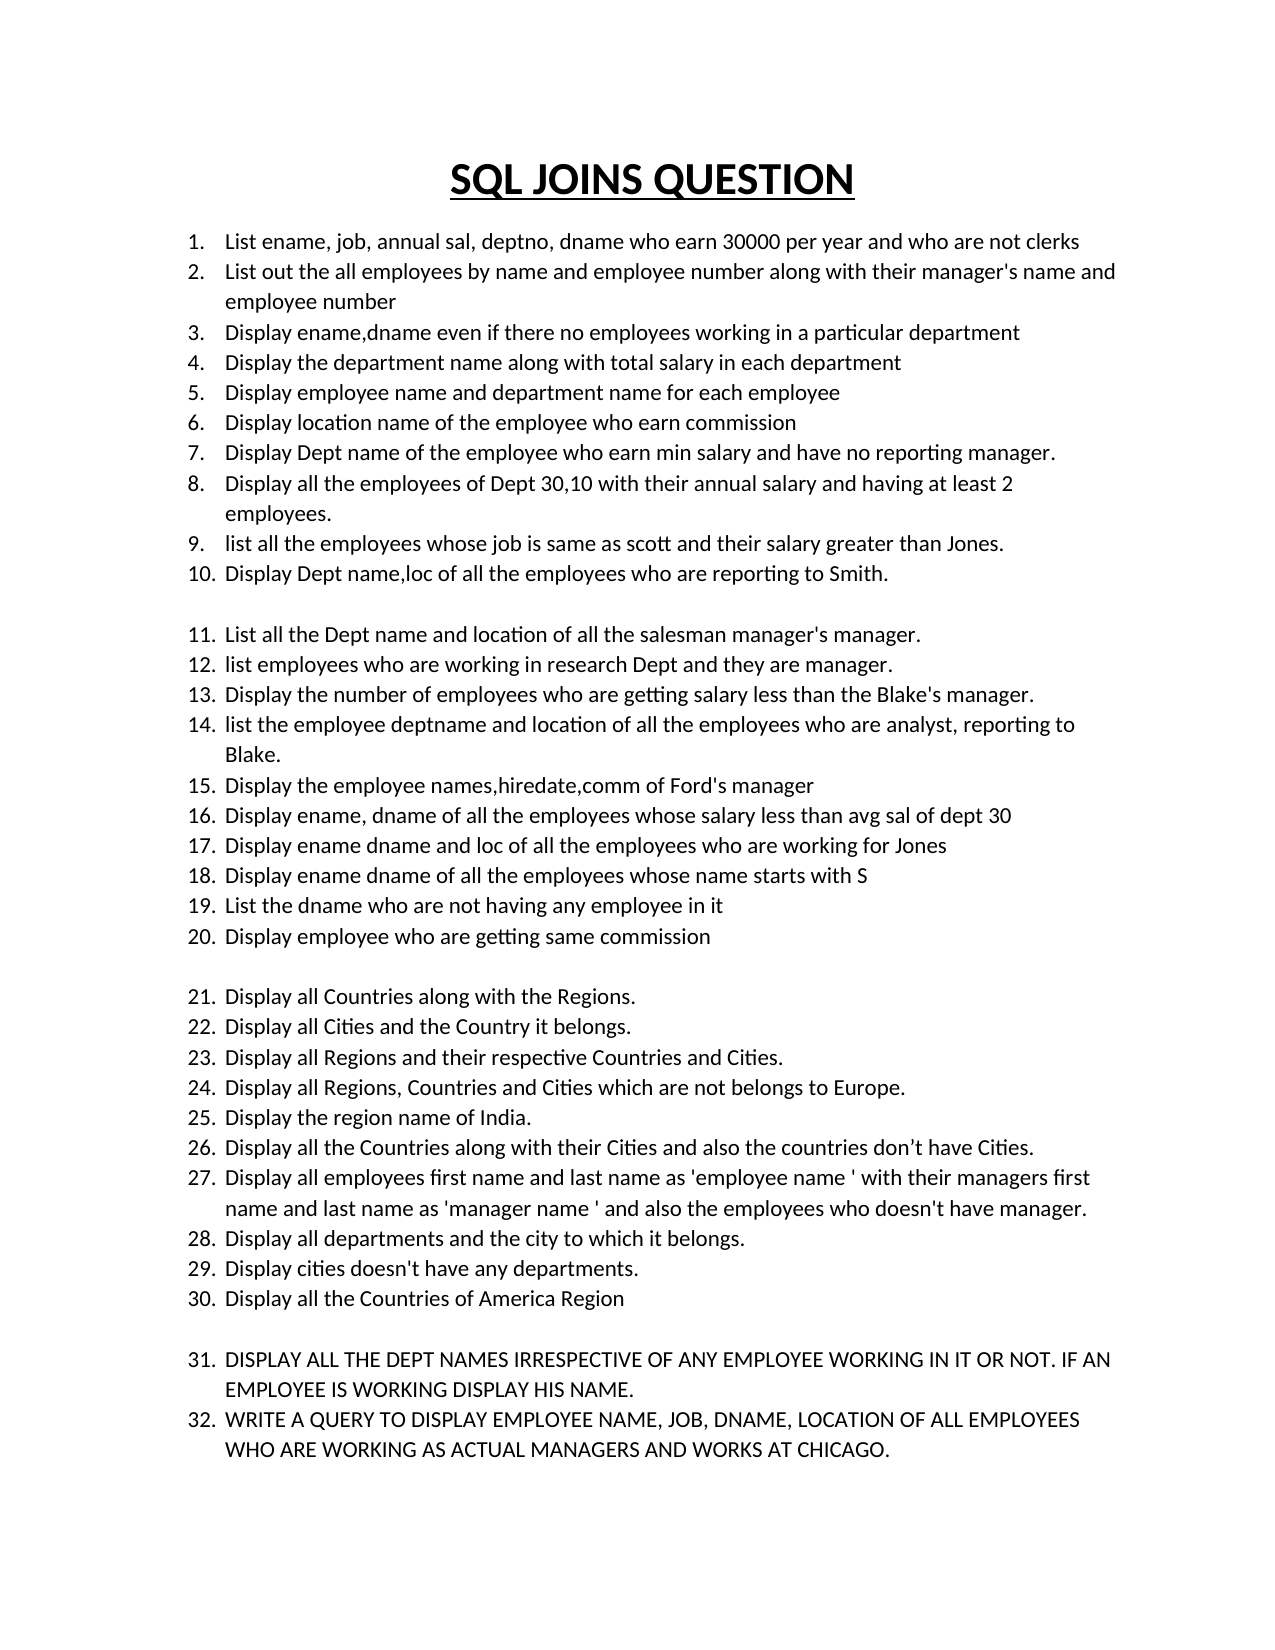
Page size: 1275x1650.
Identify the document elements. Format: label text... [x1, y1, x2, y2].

list list employees who are working in research Dept and they are manager. [187, 650, 1125, 678]
list list all the employees whose job is same as scott and their salary greater than Jones. [187, 529, 1125, 557]
list Display Dept name of the employee who earn min salary and have no reporting manager. [187, 438, 1125, 466]
list Display the department name along with total salary in each department [187, 348, 1125, 376]
list Display all employees first name and last name as 'employee name ' with their managers first name and last name as 'manager name ' and also the employees who doesn't have manager. [187, 1163, 1125, 1222]
list Display Dept name,loc of all the employees who are reporting to Smith. [187, 559, 1125, 587]
list WRITE A QUERY TO DISPLAY EMPLOYEE NAME, JOB, DNAME, LOCATION OF ALL EMPLOYEES WHO ARE WORKING AS ACTUAL MANAGERS AND WORKS AT CHICAGO. [187, 1405, 1125, 1463]
list Display all departments and the city to which it belongs. [187, 1224, 1125, 1252]
list Display ename dname and loc of all the employees who are working for Jones [187, 831, 1125, 859]
list List ename, job, annual sal, deptno, dname who earn 30000 per year and who are not clerks [187, 227, 1125, 255]
list List out the all employees by name and employee number along with their manager's name and employee number [187, 257, 1125, 315]
list Display all Cities and the Country it belongs. [187, 1012, 1125, 1040]
list Display the employee names,hiredate,comm of Ford's manager [187, 771, 1125, 799]
list Display employee name and department name for each employee [187, 378, 1125, 406]
list Display ename, dname of all the employees whose salary less than avg sal of dept 30 [187, 801, 1125, 829]
list Display location name of the employee who earn commission [187, 408, 1125, 436]
list Display cities doesn't have any departments. [187, 1254, 1125, 1282]
list Display the number of employees who are getting salary less than the Blake's manager. [187, 680, 1125, 708]
list Display ename,dname even if there no employees working in a particular department [187, 318, 1125, 346]
list Display all the Countries along with their Cities and also the countries don’t have Cities. [187, 1133, 1125, 1161]
list Display the region name of India. [187, 1103, 1125, 1131]
list List the dname who are not having any employee in it [187, 892, 1125, 919]
list Display all Regions, Countries and Cities which are not belongs to Europe. [187, 1073, 1125, 1101]
list Display all Countries along with the Regions. [187, 982, 1125, 1010]
list Display all Regions and their respective Countries and Cities. [187, 1043, 1125, 1071]
list Display ename dname of all the employees whose name starts with S [187, 861, 1125, 889]
list list the employee deptname and location of all the employees who are analyst, reporting to Blake. [187, 710, 1125, 768]
list List all the Dept name and location of all the salesman manager's manager. [187, 620, 1125, 648]
list DISPLAY ALL THE DEPT NAMES IRRESPECTIVE OF ANY EMPLOYEE WORKING IN IT OR NOT. IF AN EMPLOYEE IS WORKING DISPLAY HIS NAME. [187, 1345, 1125, 1403]
list Display all the Countries of America Region [187, 1284, 1125, 1312]
text SQL JOINS QUESTION [187, 150, 1125, 206]
list Display all the employees of Dept 30,10 with their annual salary and having at least 2 employees. [187, 469, 1125, 527]
list Display employee who are getting same commission [187, 922, 1125, 950]
